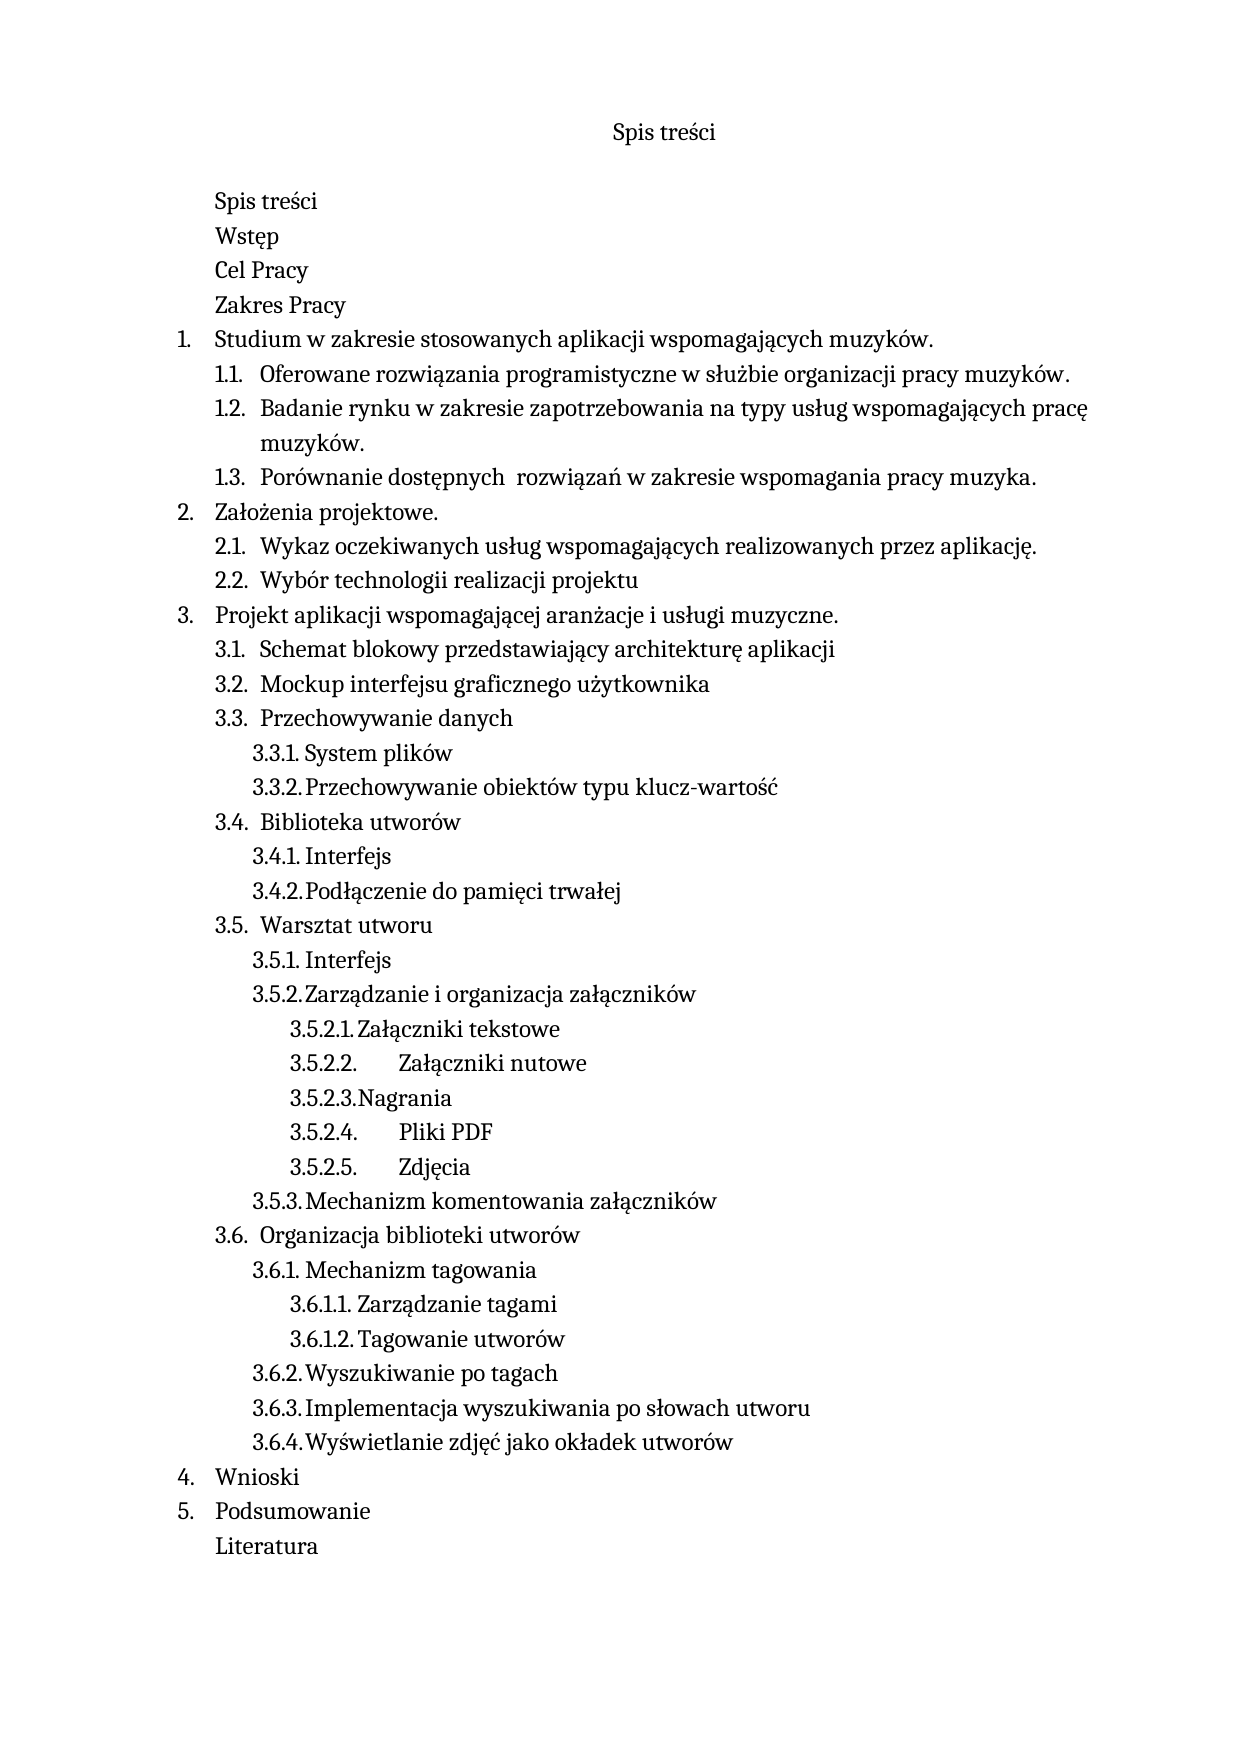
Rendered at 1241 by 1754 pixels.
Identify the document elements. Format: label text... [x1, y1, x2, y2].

list Wyświetlanie zdjęć jako okładek utworów [252, 1428, 1152, 1457]
list Schemat blokowy przedstawiający architekturę aplikacji [215, 635, 1152, 664]
list System plików [252, 739, 1152, 767]
text Spis treści [177, 118, 1152, 147]
text Zakres Pracy [215, 291, 1152, 319]
list Interfejs [252, 946, 1152, 974]
text Spis treści [215, 187, 1152, 216]
list Podsumowanie [177, 1497, 1152, 1526]
list Biblioteka utworów [215, 808, 1152, 836]
list Zarządzanie tagami [290, 1290, 1152, 1319]
list Przechowywanie danych [215, 704, 1152, 733]
text Wstęp [215, 222, 1152, 250]
list Implementacja wyszukiwania po słowach utworu [252, 1394, 1152, 1423]
list Porównanie dostępnych rozwiązań w zakresie wspomagania pracy muzyka. [215, 463, 1152, 492]
text Cel Pracy [215, 256, 1152, 285]
list Pliki PDF [290, 1118, 1152, 1147]
list Wnioski [177, 1463, 1152, 1492]
list Projekt aplikacji wspomagającej aranżacje i usługi muzyczne. [177, 601, 1152, 629]
list Mockup interfejsu graficznego użytkownika [215, 670, 1152, 698]
list Oferowane rozwiązania programistyczne w służbie organizacji pracy muzyków. [215, 359, 1152, 388]
list Mechanizm komentowania załączników [252, 1187, 1152, 1216]
list Wyszukiwanie po tagach [252, 1359, 1152, 1388]
list Założenia projektowe. [177, 497, 1152, 526]
list Badanie rynku w zakresie zapotrzebowania na typy usług wspomagających pracę muzyków. [215, 394, 1152, 457]
list Mechanizm tagowania [252, 1256, 1152, 1285]
list Zdjęcia [290, 1152, 1152, 1181]
list Zarządzanie i organizacja załączników [252, 980, 1152, 1009]
list Nagrania [290, 1083, 1152, 1112]
list Przechowywanie obiektów typu klucz-wartość [252, 773, 1152, 802]
list Podłączenie do pamięci trwałej [252, 877, 1152, 905]
list Załączniki nutowe [290, 1049, 1152, 1078]
list Organizacja biblioteki utworów [215, 1221, 1152, 1250]
list Studium w zakresie stosowanych aplikacji wspomagających muzyków. [177, 325, 1152, 354]
list Wybór technologii realizacji projektu [215, 566, 1152, 595]
list Tagowanie utworów [290, 1325, 1152, 1354]
list Wykaz oczekiwanych usług wspomagających realizowanych przez aplikację. [215, 532, 1152, 561]
list Interfejs [252, 842, 1152, 871]
list Warsztat utworu [215, 911, 1152, 940]
list Załączniki tekstowe [290, 1014, 1152, 1043]
text Literatura [215, 1532, 1152, 1561]
